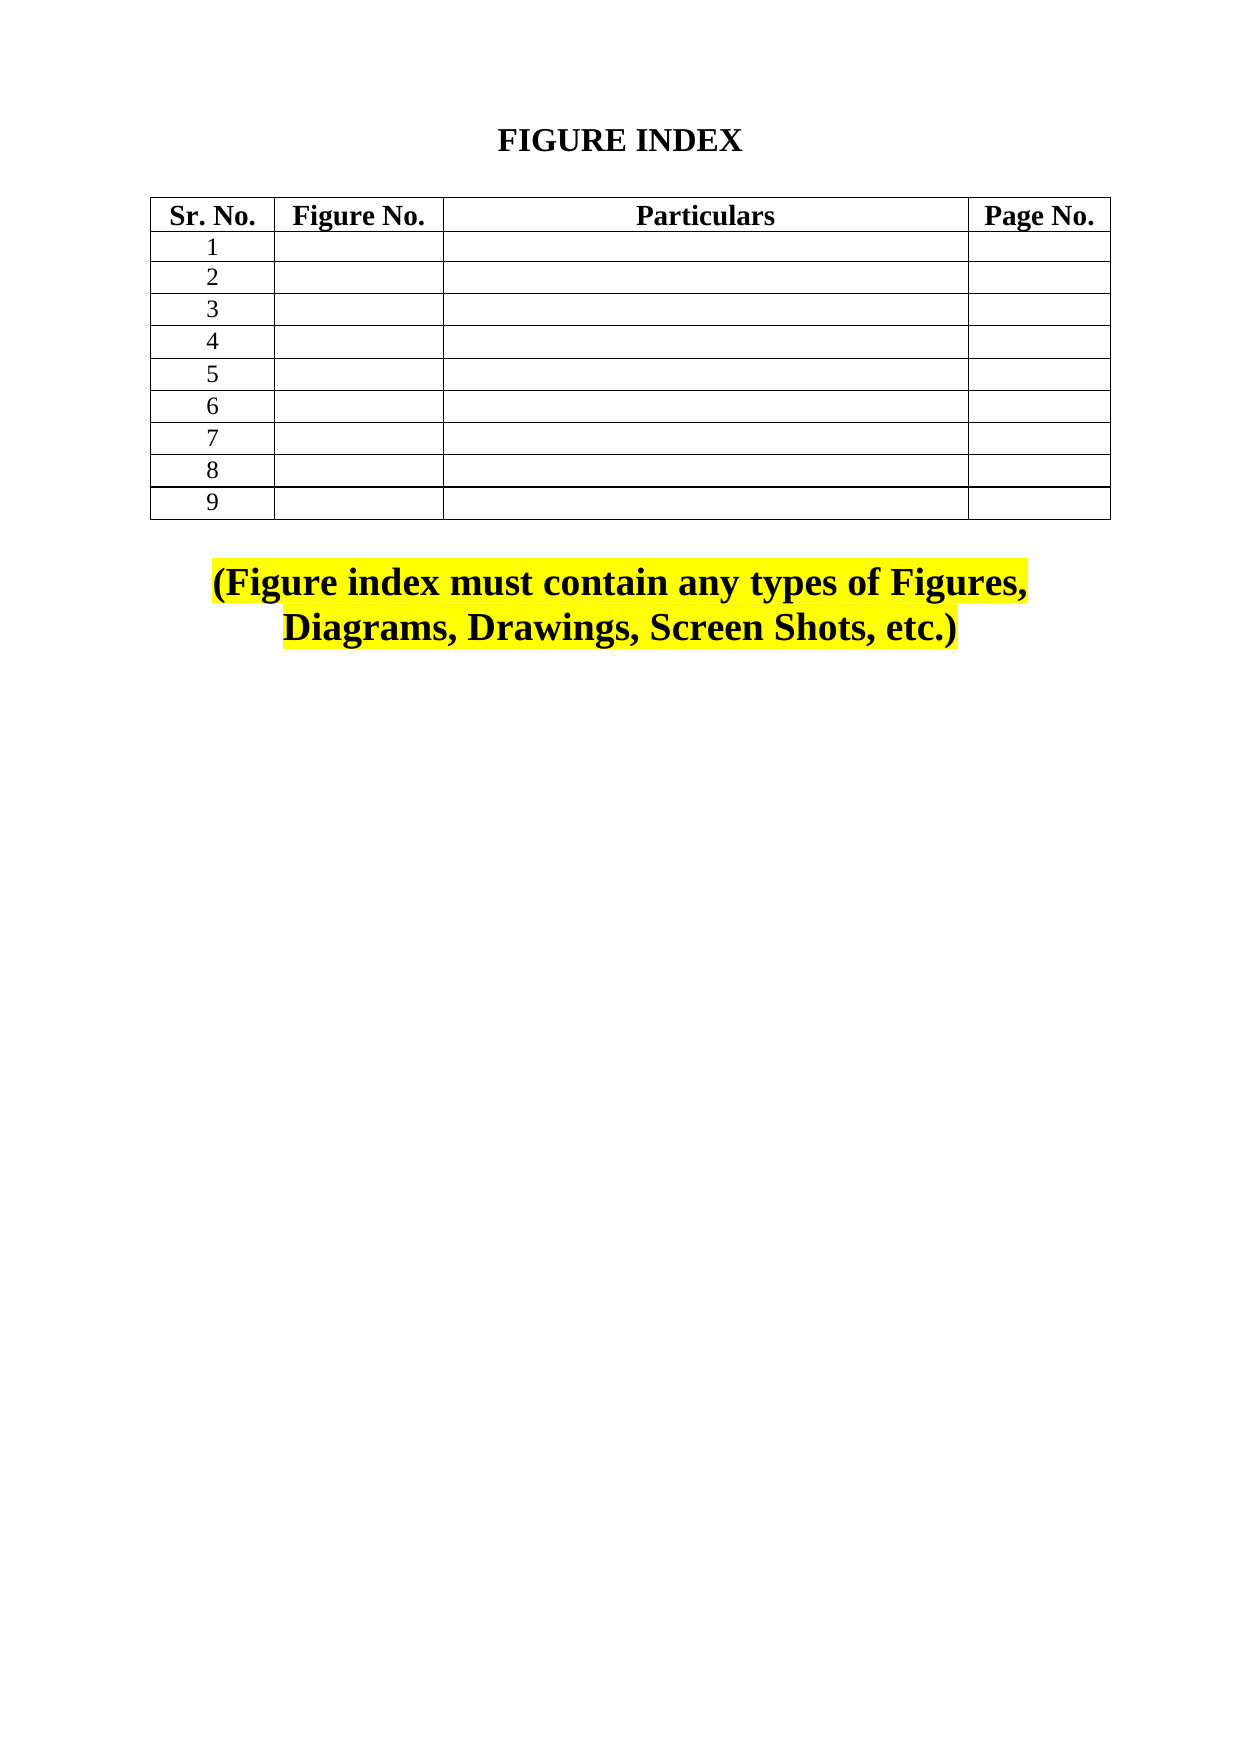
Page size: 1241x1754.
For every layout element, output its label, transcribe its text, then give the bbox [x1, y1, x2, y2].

table_cell [444, 326, 968, 358]
table_cell [444, 262, 968, 293]
table_cell [969, 262, 1110, 293]
table_cell [969, 488, 1110, 518]
table_cell [969, 359, 1110, 390]
table_cell [275, 359, 443, 390]
table_cell 4 [151, 326, 274, 358]
table_cell 7 [151, 423, 274, 454]
table_cell [275, 455, 443, 486]
table_cell [444, 391, 968, 422]
table_cell 3 [151, 294, 274, 325]
table_header Particulars [444, 198, 968, 231]
table_cell 1 [151, 232, 274, 261]
table_cell [275, 294, 443, 325]
text FIGURE INDEX [150, 120, 1090, 158]
text (Figure index must contain any types of Figures, Diagrams, Drawings, Screen Shots, etc.) [150, 558, 931, 649]
table_cell 5 [151, 359, 274, 390]
table_cell [444, 294, 968, 325]
table_cell [275, 262, 443, 293]
table_cell [444, 359, 968, 390]
table_cell [969, 455, 1110, 486]
table_cell [275, 391, 443, 422]
table_cell 6 [151, 391, 274, 422]
table_cell [969, 391, 1110, 422]
table_cell [969, 294, 1110, 325]
table_cell [969, 423, 1110, 454]
table_cell [444, 232, 968, 261]
table_cell [275, 326, 443, 358]
table_cell 8 [151, 455, 274, 486]
table_cell [275, 423, 443, 454]
table_cell [275, 488, 443, 518]
table_cell [444, 488, 968, 518]
table_header Figure No. [275, 198, 443, 231]
table_header Sr. No. [151, 198, 274, 231]
table_cell 9 [151, 488, 274, 518]
table_cell 2 [151, 262, 274, 293]
table_cell [444, 423, 968, 454]
text (Figure index must contain any types of Figures, Diagrams, Drawings, Screen Shots, etc.) [938, 558, 1090, 649]
table_cell [969, 326, 1110, 358]
table_header Page No. [969, 198, 1110, 231]
table_cell [444, 455, 968, 486]
table_cell [969, 232, 1110, 261]
table_cell [275, 232, 443, 261]
